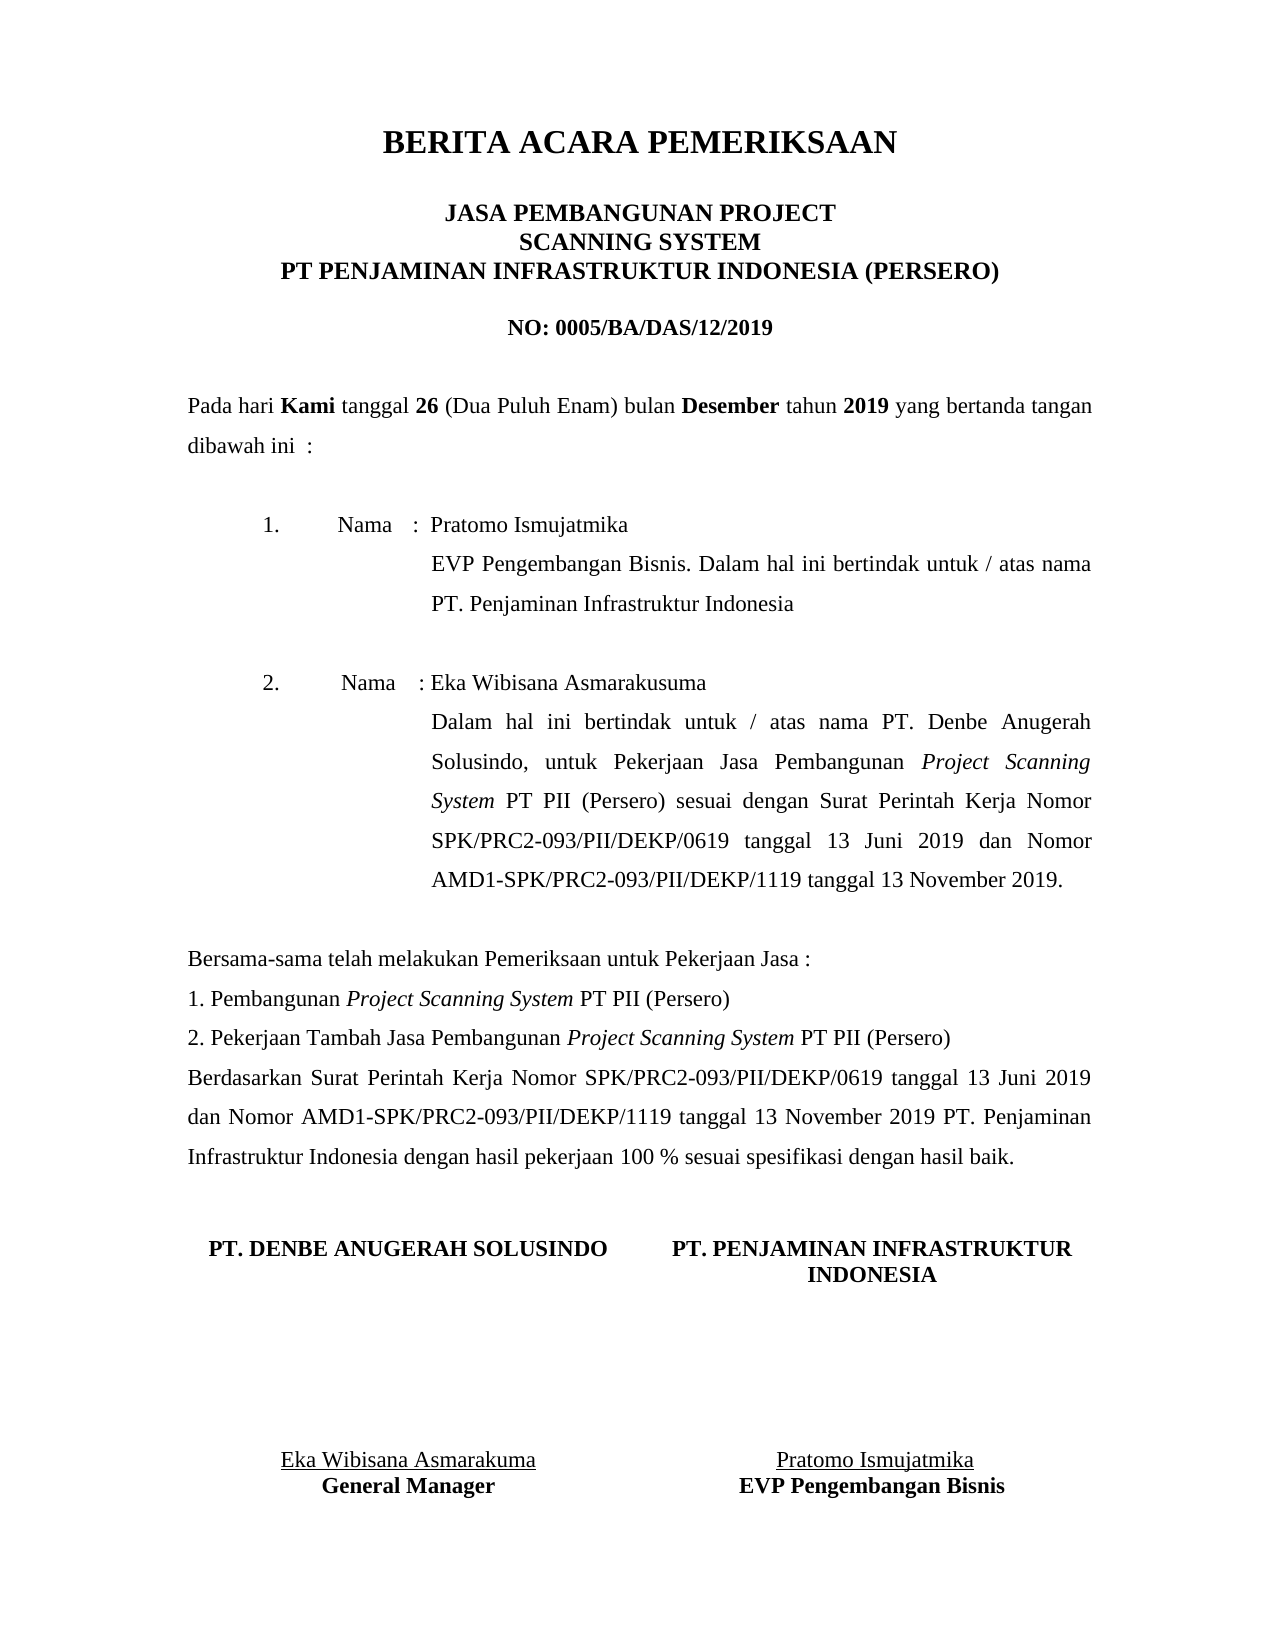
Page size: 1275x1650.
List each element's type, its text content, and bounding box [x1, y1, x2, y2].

table_header PT. DENBE ANUGERAH SOLUSINDO Eka Wibisana Asmarakuma General Manager [176, 1235, 640, 1498]
text Dalam hal ini bertindak untuk / atas nama PT. Denbe Anugerah Solusindo, untuk Pekerjaan Jasa Pembangunan Project Scanning System PT PII (Persero) sesuai dengan Surat Perintah Kerja Nomor SPK/PRC2-093/PII/DEKP/0619 tanggal 13 Juni 2019 dan Nomor AMD1-SPK/PRC2-093/PII/DEKP/1119 tanggal 13 November 2019. [262, 708, 1093, 893]
text 1. Nama : Pratomo Ismujatmika [187, 511, 1093, 537]
text Bersama-sama telah melakukan Pemeriksaan untuk Pekerjaan Jasa : [187, 945, 1093, 972]
text JASA PEMBANGUNAN PROJECT [187, 198, 1093, 227]
text 2. Pekerjaan Tambah Jasa Pembangunan Project Scanning System PT PII (Persero) [187, 1024, 1093, 1051]
text SCANNING SYSTEM [187, 227, 1093, 256]
text 1. Pembangunan Project Scanning System PT PII (Persero) [187, 985, 1093, 1011]
text NO: 0005/BA/DAS/12/2019 [187, 313, 1093, 340]
text PT PENJAMINAN INFRASTRUKTUR INDONESIA (PERSERO) [187, 256, 1093, 285]
table_header PT. PENJAMINAN INFRASTRUKTUR INDONESIA Pratomo Ismujatmika EVP Pengembangan Bisnis [640, 1235, 1104, 1498]
subtitle BERITA ACARA PEMERIKSAAN [187, 122, 1093, 160]
text 2. Nama : Eka Wibisana Asmarakusuma [262, 669, 1093, 695]
text Pada hari Kami tanggal 26 (Dua Puluh Enam) bulan Desember tahun 2019 yang bertanda tangan dibawah ini : [187, 393, 1093, 458]
text Berdasarkan Surat Perintah Kerja Nomor SPK/PRC2-093/PII/DEKP/0619 tanggal 13 Juni 2019 dan Nomor AMD1-SPK/PRC2-093/PII/DEKP/1119 tanggal 13 November 2019 PT. Penjaminan Infrastruktur Indonesia dengan hasil pekerjaan 100 % sesuai spesifikasi dengan hasil baik. [187, 1064, 1093, 1169]
text EVP Pengembangan Bisnis. Dalam hal ini bertindak untuk / atas nama PT. Penjaminan Infrastruktur Indonesia [431, 551, 1093, 616]
